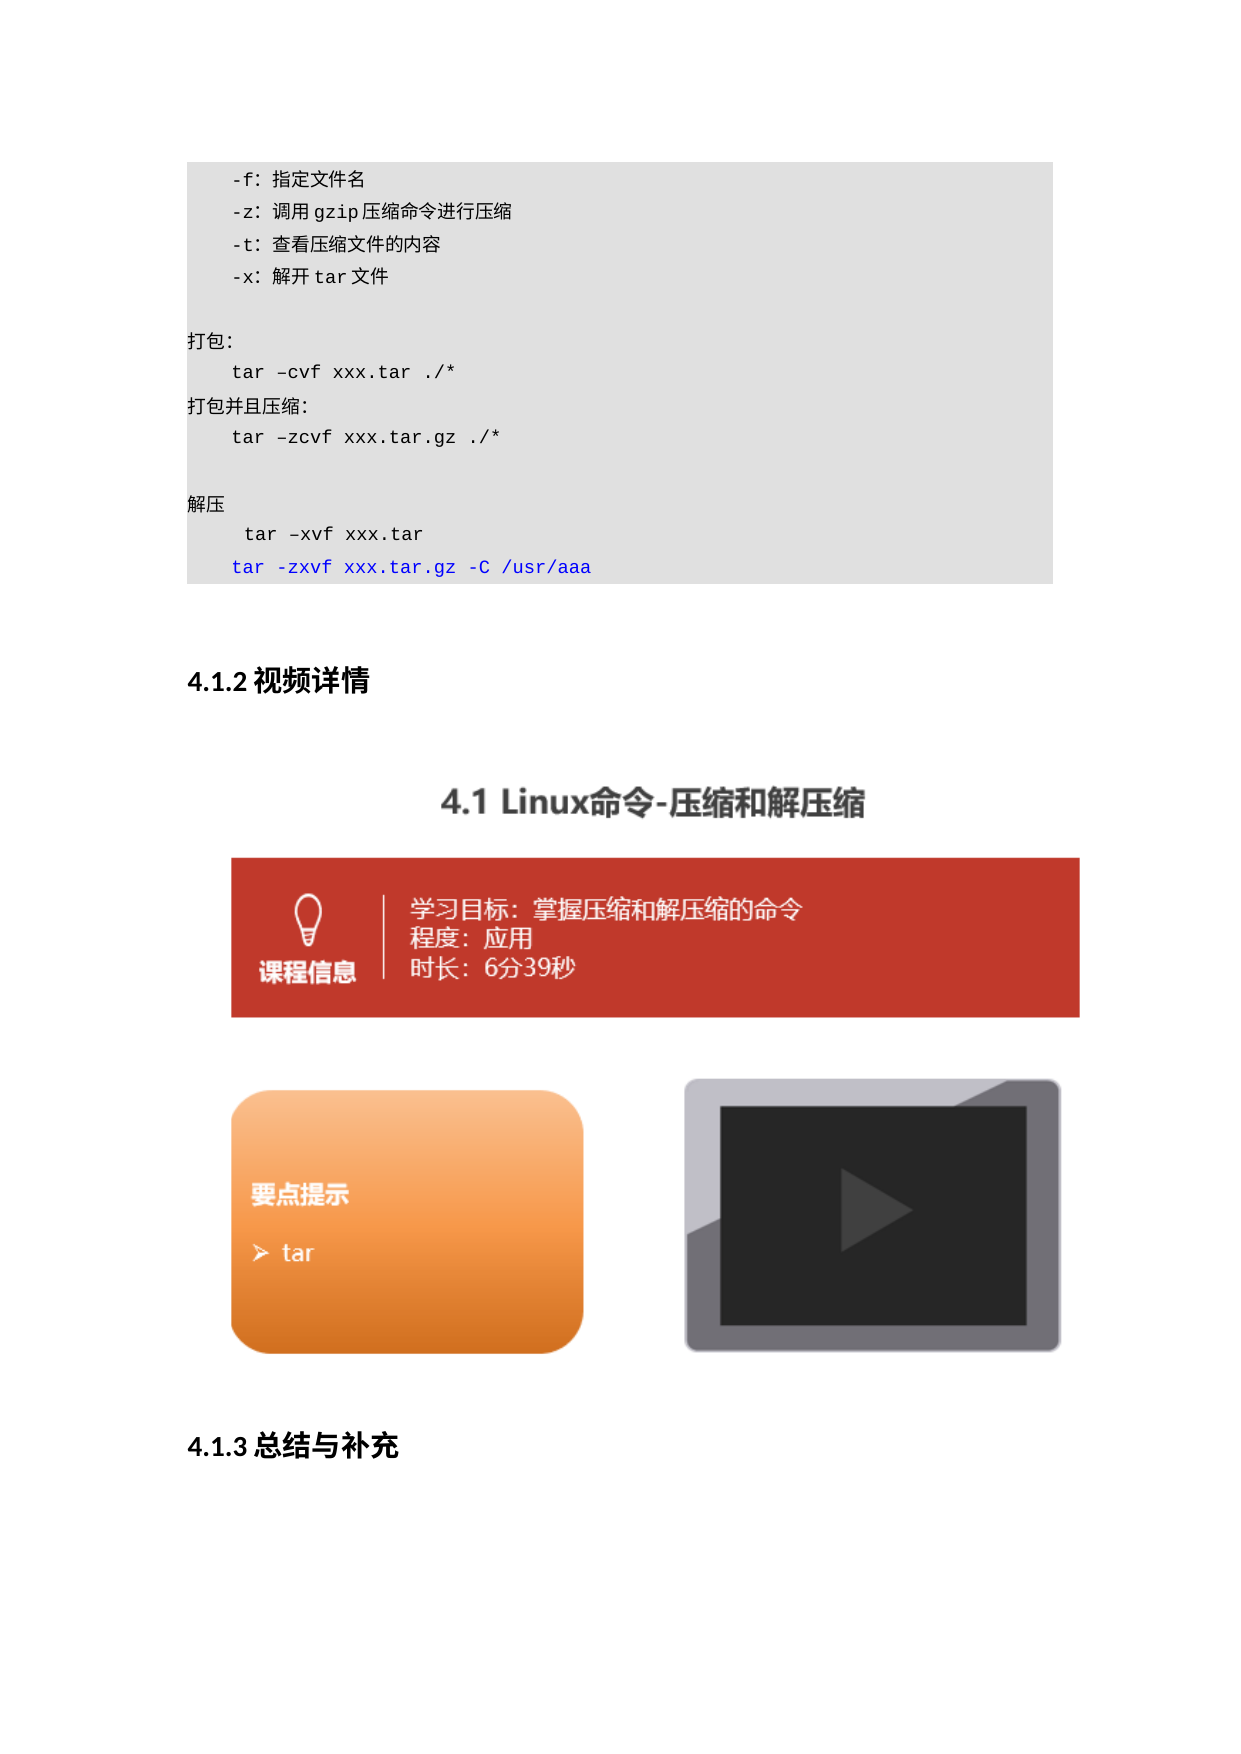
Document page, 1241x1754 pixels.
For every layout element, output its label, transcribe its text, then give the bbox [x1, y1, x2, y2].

text tar –zcvf xxx.tar.gz ./* [187, 422, 1053, 454]
text tar –xvf xxx.tar [187, 519, 1053, 552]
text 打包： [187, 324, 1053, 357]
text 解压 [187, 487, 1053, 519]
text tar –cvf xxx.tar ./* [187, 357, 1053, 389]
picture [231, 765, 1097, 1364]
text -f：指定文件名 [187, 162, 1053, 194]
text tar -zxvf xxx.tar.gz -C /usr/aaa [187, 552, 1053, 584]
text -x：解开tar文件 [187, 259, 1053, 292]
subtitle 4.1.2视频详情 [187, 646, 1053, 711]
subtitle 4.1.3总结与补充 [187, 1412, 1053, 1477]
text -t：查看压缩文件的内容 [187, 227, 1053, 259]
text -z：调用gzip压缩命令进行压缩 [187, 194, 1053, 227]
text 打包并且压缩： [187, 389, 1053, 422]
